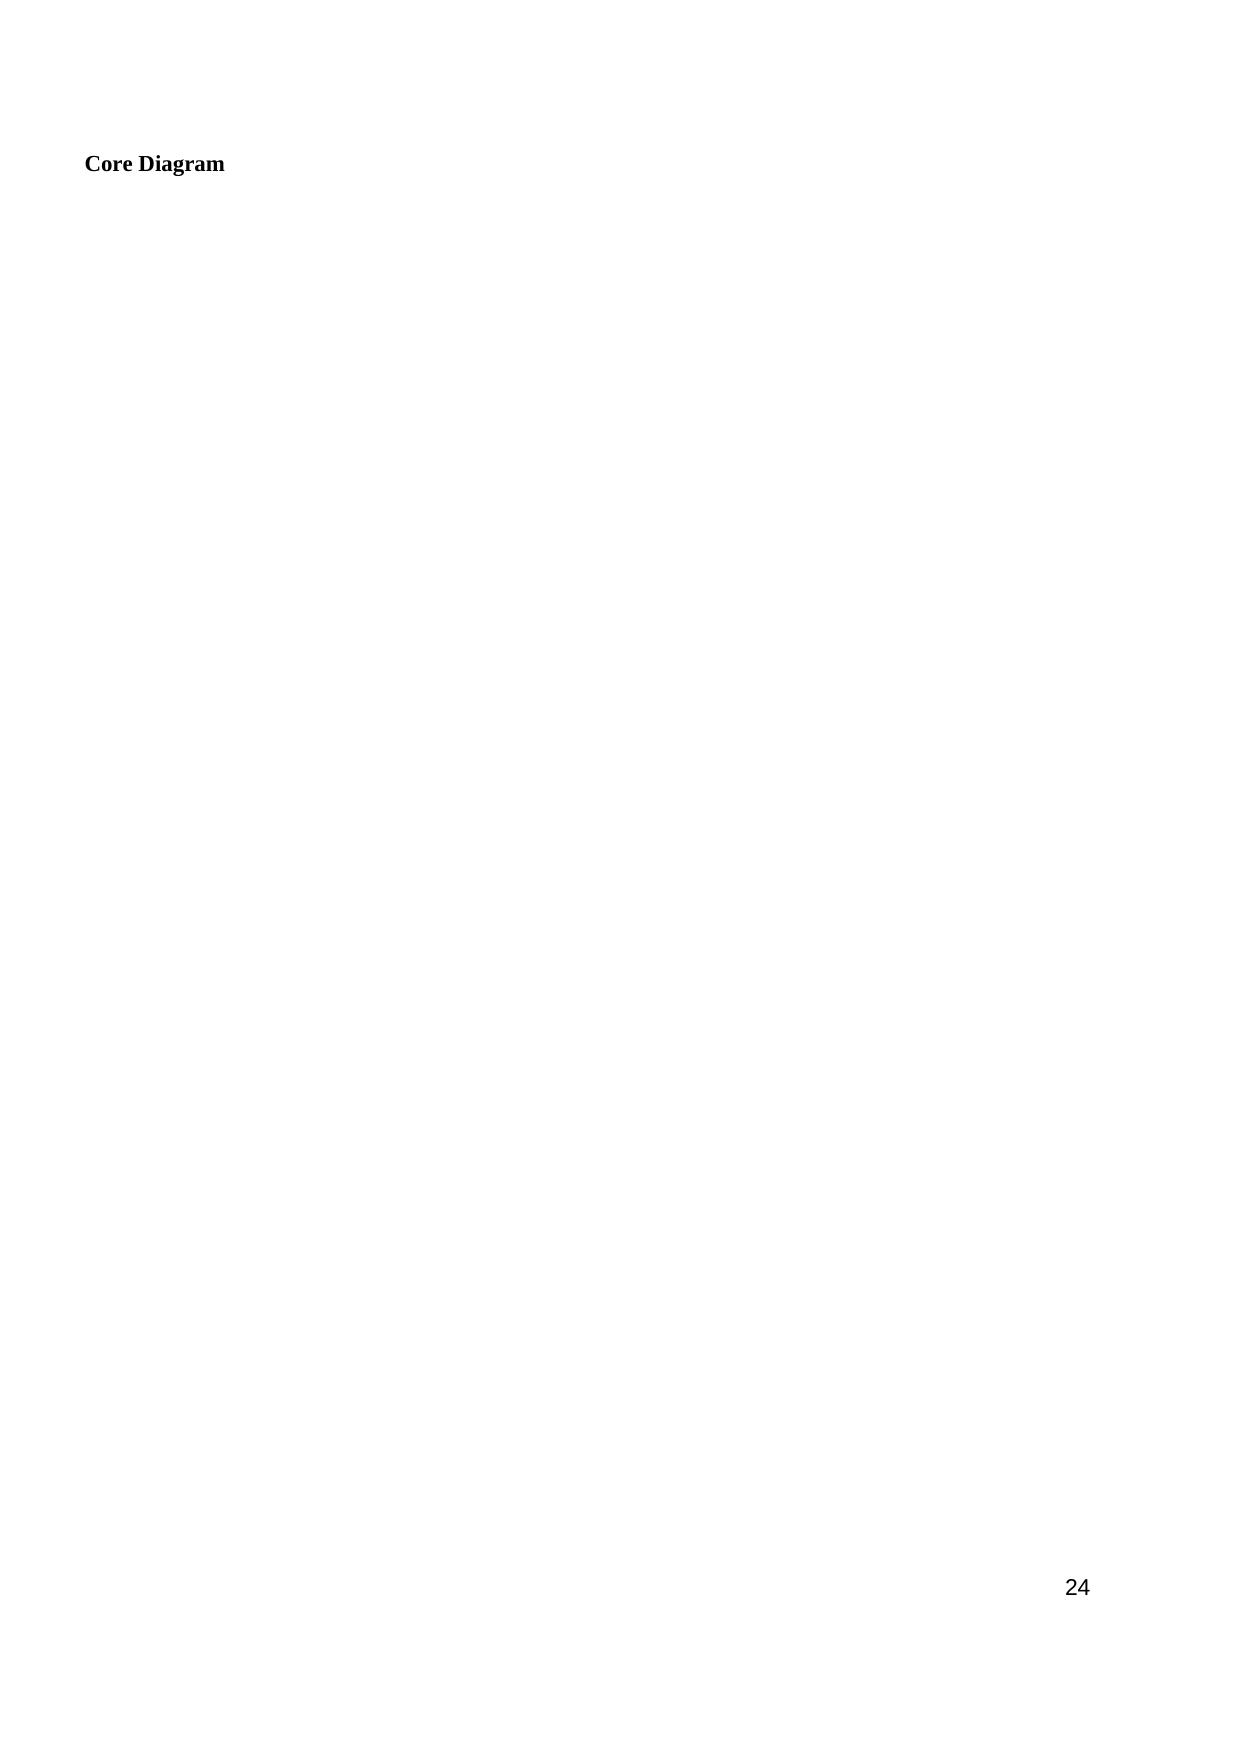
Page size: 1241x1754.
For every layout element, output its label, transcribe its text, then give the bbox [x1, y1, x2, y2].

text Core Diagram [9, 150, 1090, 176]
